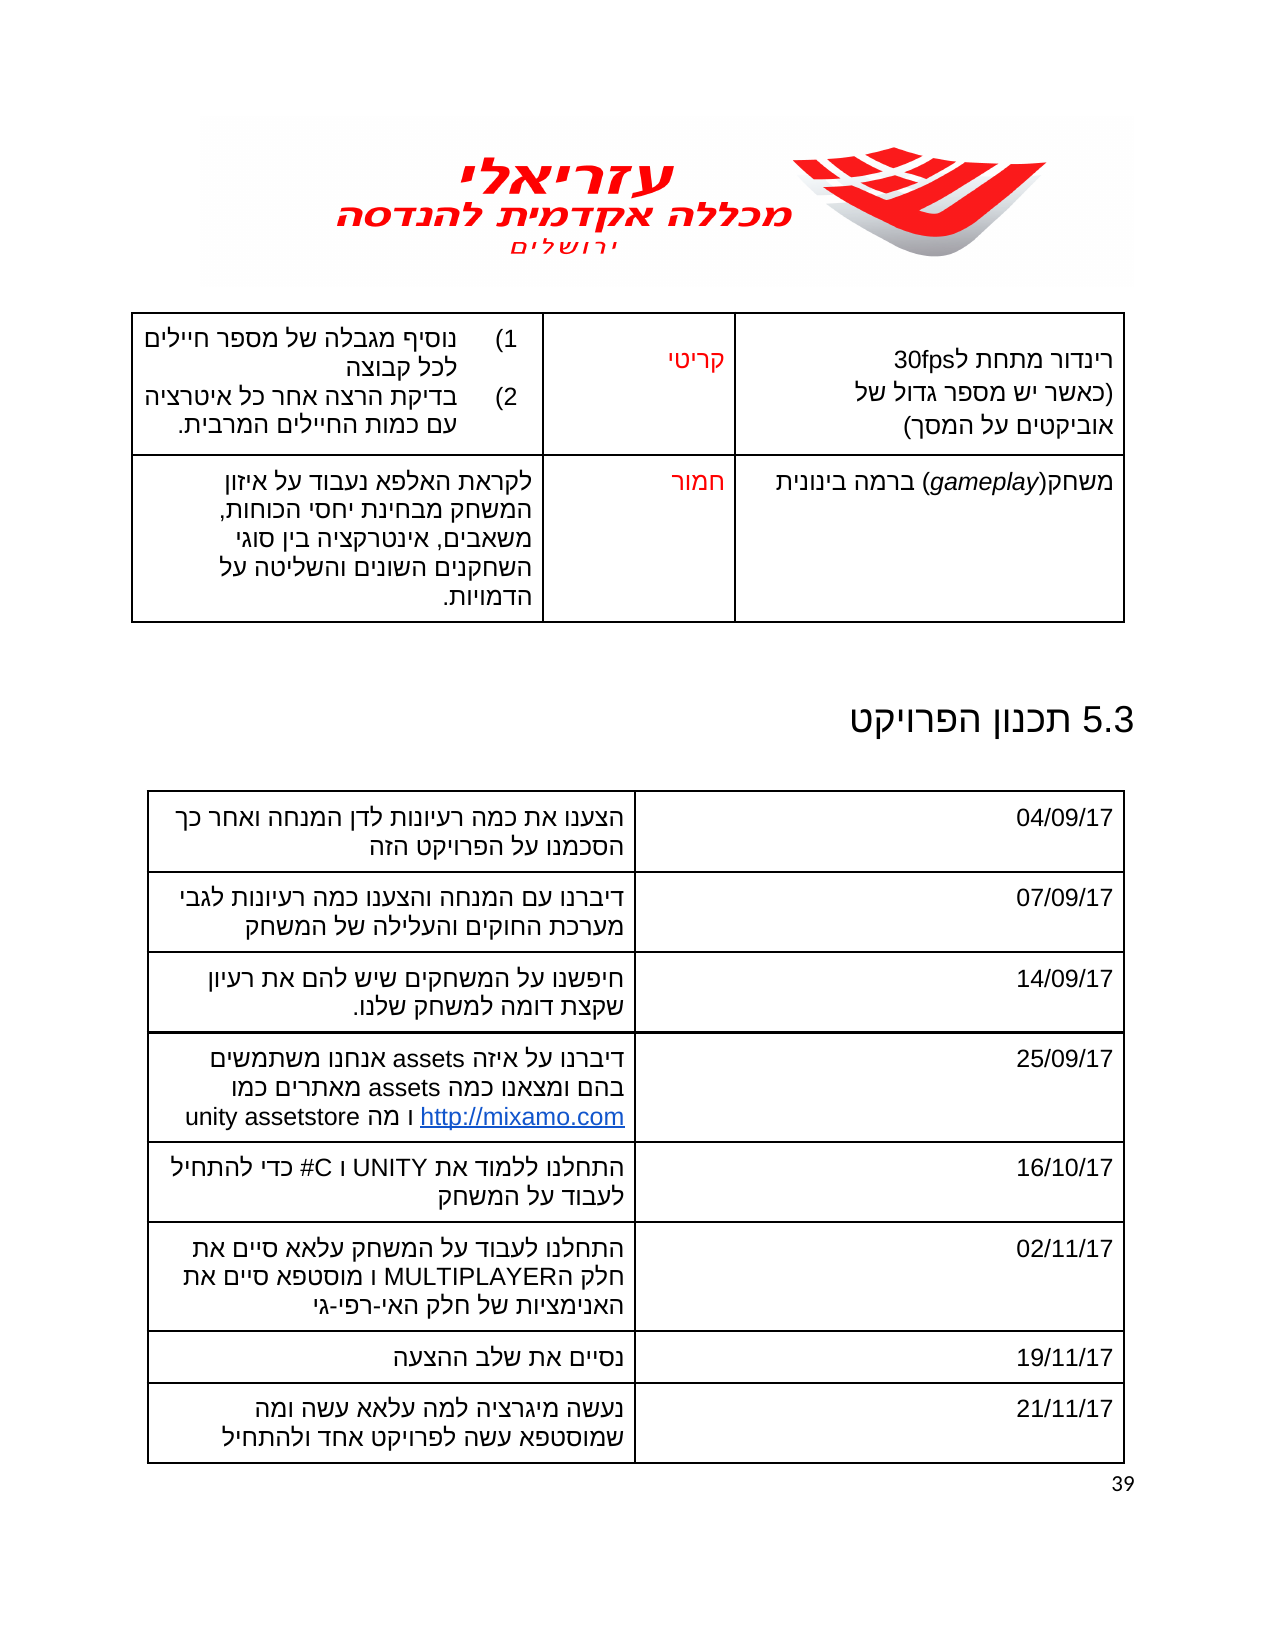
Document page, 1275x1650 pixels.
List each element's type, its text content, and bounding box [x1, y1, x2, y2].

table_cell התחלנו ללמוד את UNITY ו C# כדי להתחיל לעבוד על המשחק [149, 1143, 634, 1221]
table_cell 02/11/17 [636, 1223, 1123, 1330]
table_cell משחק(gameplay) ברמה בינונית [736, 456, 1123, 621]
subtitle 5.3 תכנון הפרויקט [150, 697, 1134, 741]
table_cell חיפשנו על המשחקים שיש להם את רעיון שקצת דומה למשחק שלנו. [149, 953, 634, 1031]
table_cell נוסיף מגבלה של מספר חיילים לכל קבוצה בדיקת הרצה אחר כל איטרציה עם כמות החיילים המרבית. [133, 314, 542, 454]
table_cell 21/11/17 [636, 1384, 1123, 1462]
table_cell 14/09/17 [636, 953, 1123, 1031]
table_header הצענו את כמה רעיונות לדן המנחה ואחר כך הסכמנו על הפרויקט הזה [149, 792, 634, 871]
table_cell לקראת האלפא נעבוד על איזון המשחק מבחינת יחסי הכוחות, משאבים, אינטרקציה בין סוגי השחקנים השונים והשליטה על הדמויות. [133, 456, 542, 621]
table_cell 19/11/17 [636, 1332, 1123, 1382]
table_cell 07/09/17 [636, 873, 1123, 951]
table_cell 16/10/17 [636, 1143, 1123, 1221]
table_cell חמור [544, 456, 734, 621]
table_cell התחלנו לעבוד על המשחק עלאא סיים את חלק הMULTIPLAYER ו מוסטפא סיים את האנימציות של חלק האי-רפי-גי [149, 1223, 634, 1330]
table_cell דיברנו עם המנחה והצענו כמה רעיונות לגבי מערכת החוקים והעלילה של המשחק [149, 873, 634, 951]
table_cell דיברנו על איזה assets אנחנו משתמשים בהם ומצאנו כמה assets מאתרים כמו http://mixamo.com ו מה unity assetstore [149, 1034, 634, 1141]
table_cell 25/09/17 [636, 1034, 1123, 1141]
table_cell רינדור מתחת ל30fps (כאשר יש מספר גדול של אוביקטים על המסך) [736, 314, 1123, 454]
picture [200, 116, 1135, 287]
table_cell נעשה מיגרציה למה עלאא עשה ומה שמוסטפא עשה לפרויקט אחד ולהתחיל לעבוד דרך ה unity collab [149, 1384, 634, 1462]
table_header 04/09/17 [636, 792, 1123, 871]
table_cell נסיים את שלב ההצעה [149, 1332, 634, 1382]
table_cell קריטי [544, 314, 734, 454]
